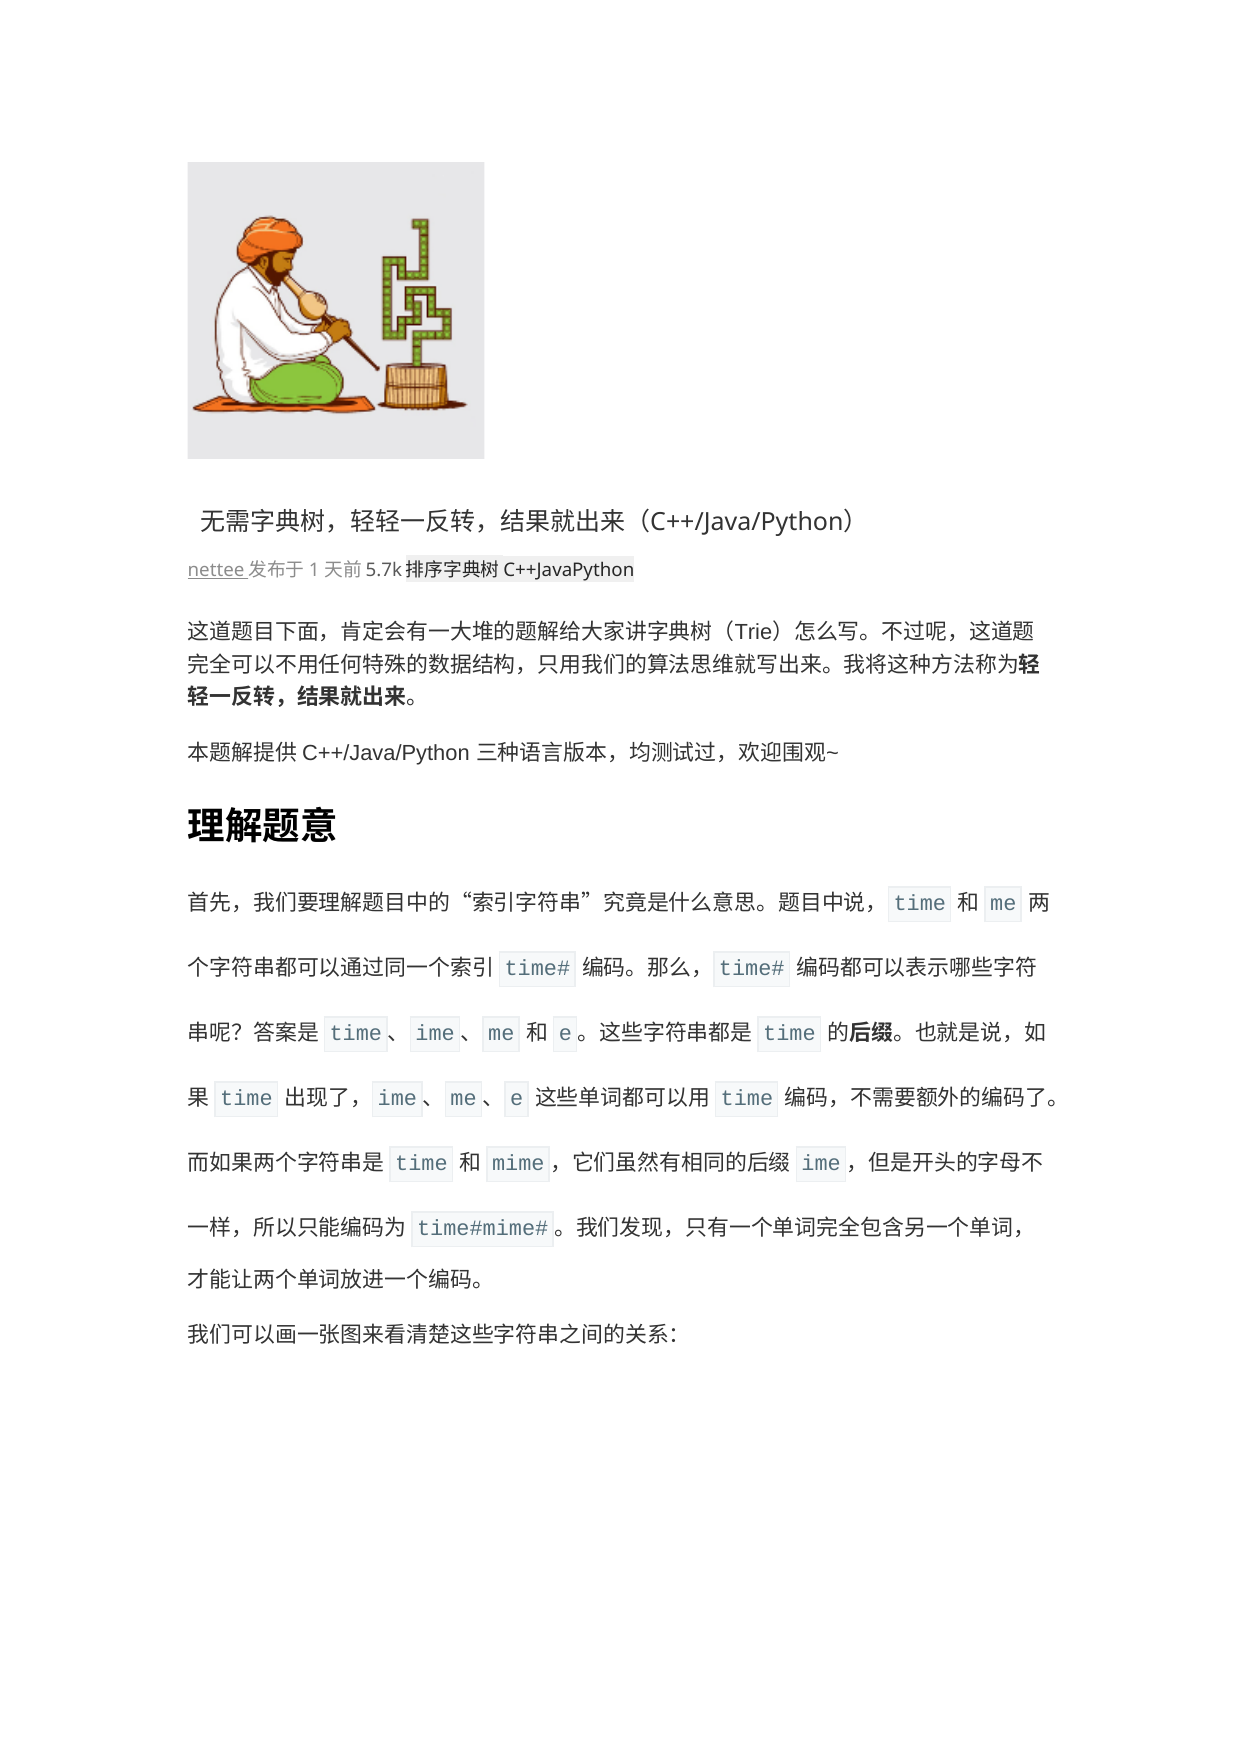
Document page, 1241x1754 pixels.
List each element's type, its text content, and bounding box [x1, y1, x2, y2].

text 无需字典树，轻轻一反转，结果就出来（C++/Java/Python） [200, 487, 1053, 552]
text 理解题意 [187, 791, 1053, 856]
text 本题解提供 C++/Java/Python 三种语言版本，均测试过，欢迎围观~ [187, 734, 1053, 767]
text nettee发布于 1 天前5.7k排序字典树C++JavaPython [187, 552, 1053, 584]
text 我们可以画一张图来看清楚这些字符串之间的关系： [187, 1317, 1053, 1349]
text 这道题目下面，肯定会有一大堆的题解给大家讲字典树（Trie）怎么写。不过呢，这道题完全可以不用任何特殊的数据结构，只用我们的算法思维就写出来。我将这种方法称为轻轻一反转，结果就出来。 [187, 614, 1053, 711]
picture [187, 162, 485, 459]
text 首先，我们要理解题目中的“索引字符串”究竟是什么意思。题目中说，time 和 me 两个字符串都可以通过同一个索引 time# 编码。那么，time# 编码都可以表示哪些字符串呢？答案是 time、ime、me 和 e。这些字符串都是 time 的后缀。也就是说，如果 time 出现了，ime、me、e 这些单词都可以用 time 编码，不需要额外的编码了。 [187, 871, 1053, 1131]
text 而如果两个字符串是 time 和 mime，它们虽然有相同的后缀 ime，但是开头的字母不一样，所以只能编码为 time#mime#。我们发现，只有一个单词完全包含另一个单词，才能让两个单词放进一个编码。 [187, 1131, 1053, 1294]
